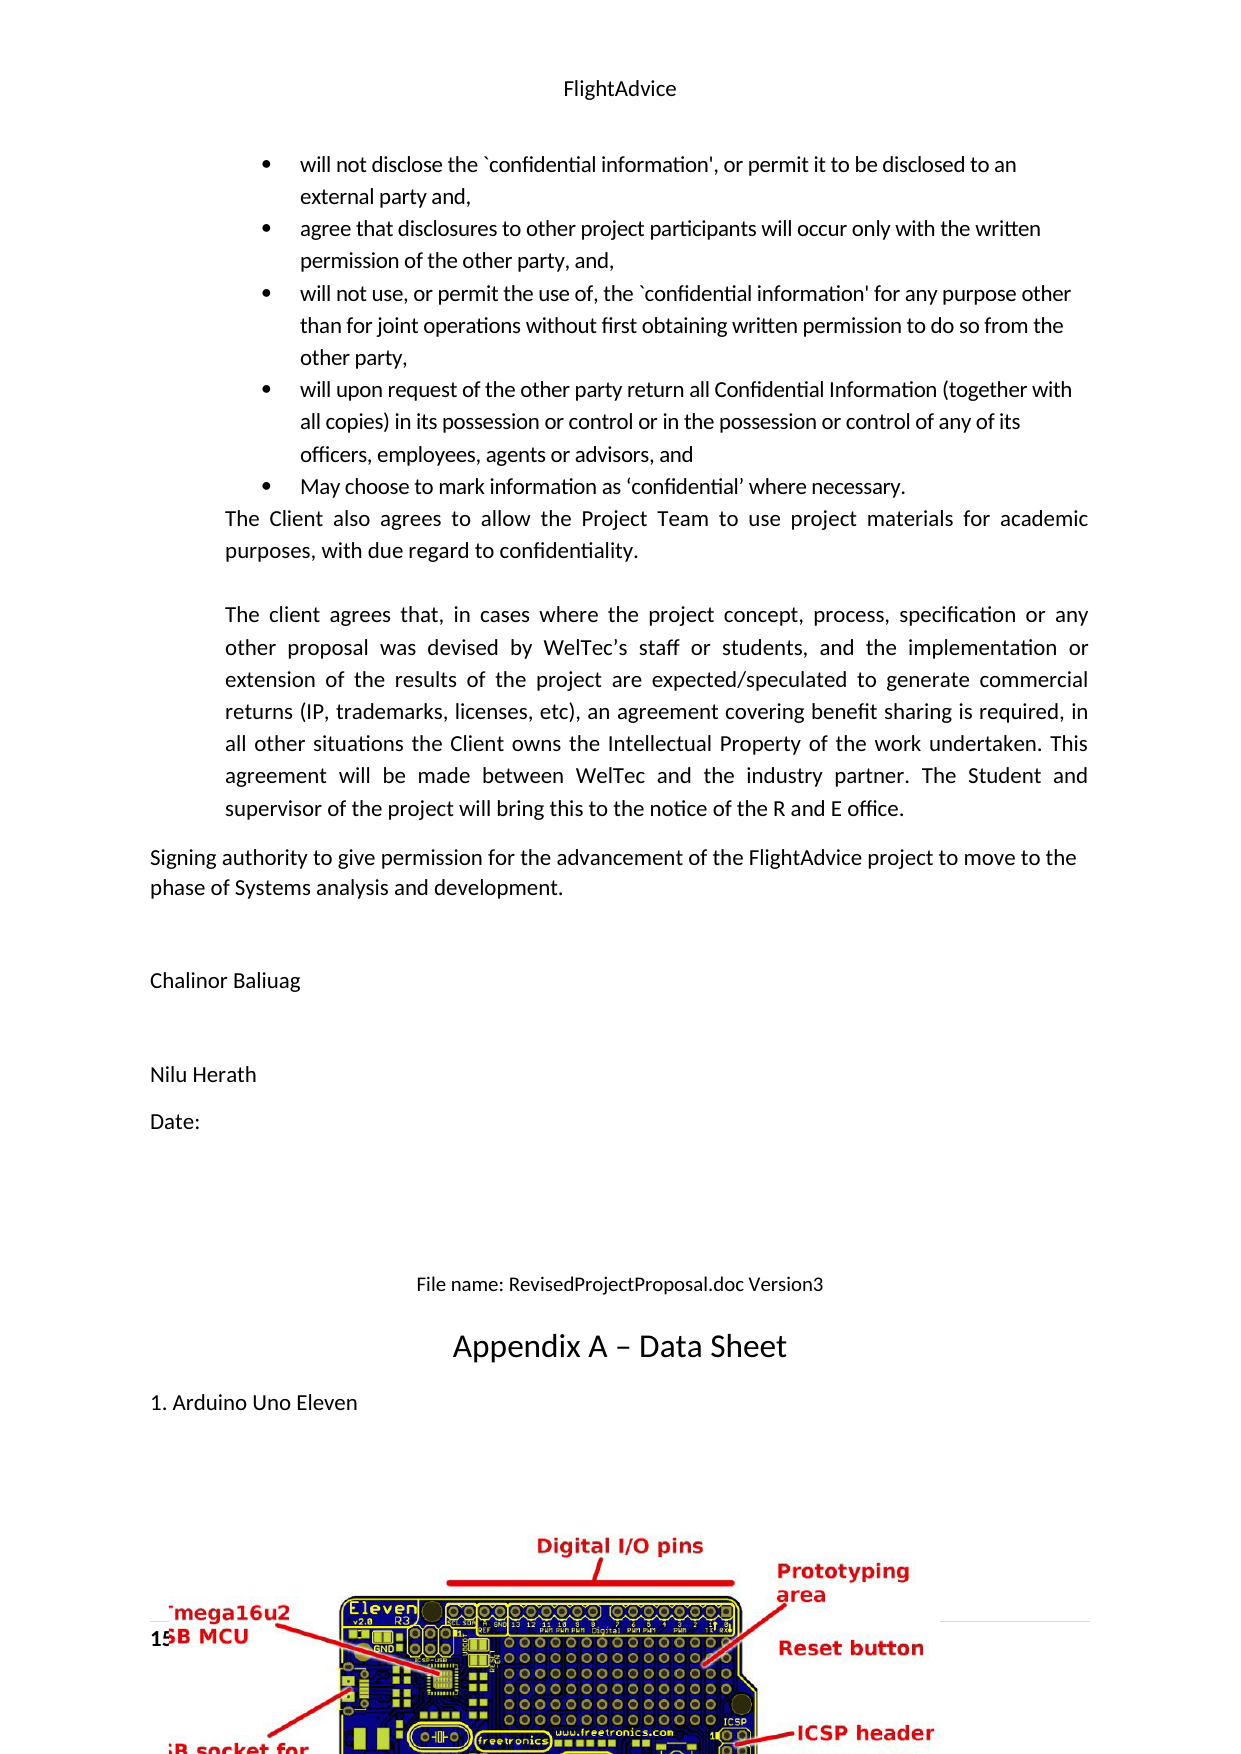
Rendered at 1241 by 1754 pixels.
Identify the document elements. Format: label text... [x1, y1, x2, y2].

text Appendix A – Data Sheet [150, 1325, 1090, 1366]
text Nilu Herath [150, 1060, 1090, 1088]
text 1. Arduino Uno Eleven [150, 1388, 1090, 1416]
text The Client also agrees to allow the Project Team to use project materials for academic purposes, with due regard to confidentiality. [225, 504, 1090, 564]
list will not use, or permit the use of, the `confidential information' for any purpose other than for joint operations without first obtaining written permission to do so from the other party, [262, 279, 1090, 371]
list will not disclose the `confidential information', or permit it to be disclosed to an external party and, [262, 150, 1090, 210]
text The client agrees that, in cases where the project concept, process, specification or any other proposal was devised by WelTec’s staff or students, and the implementation or extension of the results of the project are expected/speculated to generate commercial returns (IP, trademarks, licenses, etc), an agreement covering benefit sharing is required, in all other situations the Client owns the Intellectual Property of the work undertaken. This agreement will be made between WelTec and the industry partner. The Student and supervisor of the project will bring this to the notice of the R and E office. [225, 601, 1090, 822]
text File name: RevisedProjectProposal.doc Version3 [150, 1271, 1090, 1296]
list agree that disclosures to other project participants will occur only with the written permission of the other party, and, [262, 214, 1090, 274]
text Date: [150, 1107, 1090, 1135]
list May choose to mark information as ‘confidential’ where necessary. [262, 472, 1090, 500]
list will upon request of the other party return all Confidential Information (together with all copies) in its possession or control or in the possession or control of any of its officers, employees, agents or advisors, and [262, 375, 1090, 468]
text Chalinor Baliuag [150, 967, 1090, 994]
text Signing authority to give permission for the advancement of the FlightAdvice project to move to the phase of Systems analysis and development. [150, 843, 1090, 901]
